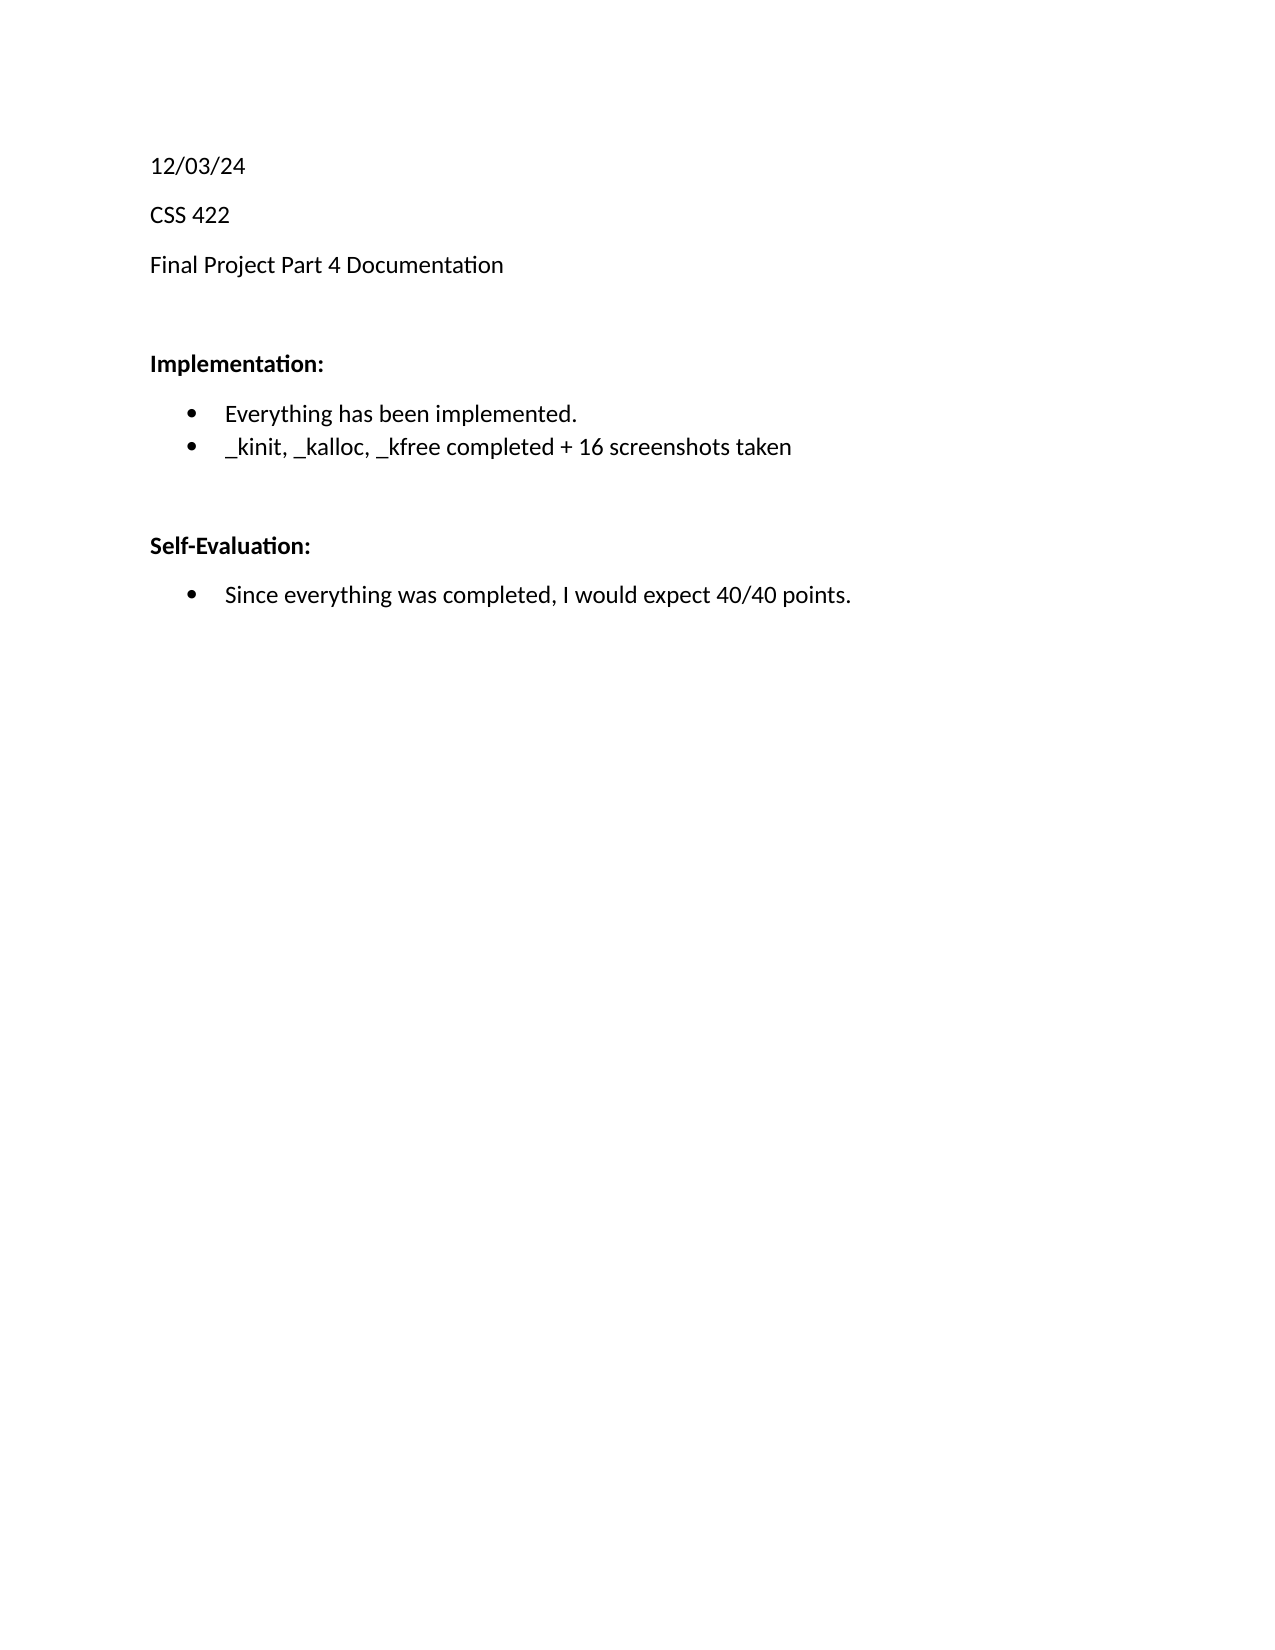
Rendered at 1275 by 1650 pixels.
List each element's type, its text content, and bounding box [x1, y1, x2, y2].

text 12/03/24 [150, 150, 1125, 181]
list Since everything was completed, I would expect 40/40 points. [187, 579, 1125, 610]
text CSS 422 [150, 199, 1125, 230]
list _kinit, _kalloc, _kfree completed + 16 screenshots taken [187, 431, 1125, 461]
text Final Project Part 4 Documentation [150, 249, 1125, 280]
text Implementation: [150, 348, 1125, 379]
list Everything has been implemented. [187, 398, 1125, 428]
text Self-Evaluation: [150, 530, 1125, 561]
